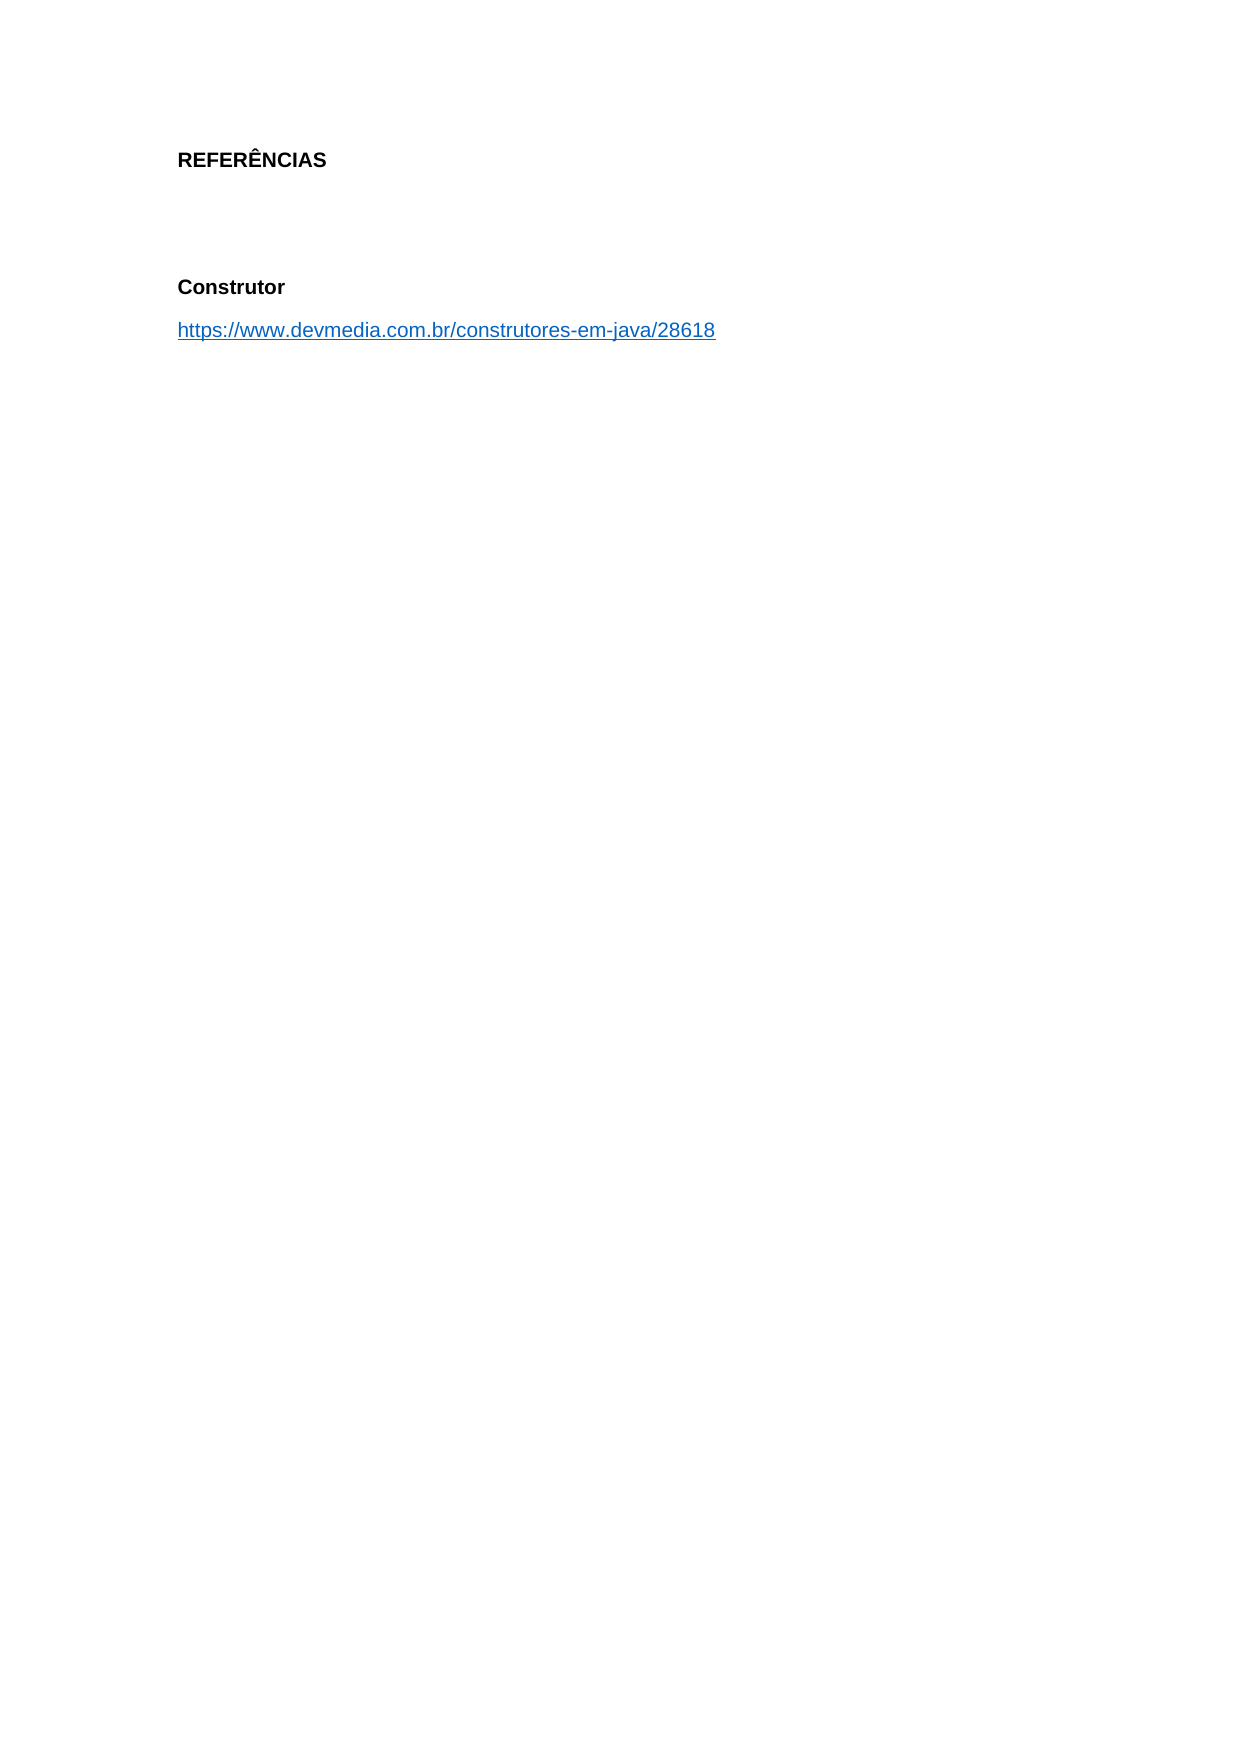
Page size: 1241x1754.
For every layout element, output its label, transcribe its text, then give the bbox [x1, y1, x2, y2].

text Construtor [177, 275, 1063, 299]
text https://www.devmedia.com.br/construtores-em-java/28618 [177, 318, 1063, 342]
text REFERÊNCIAS [177, 148, 1063, 172]
